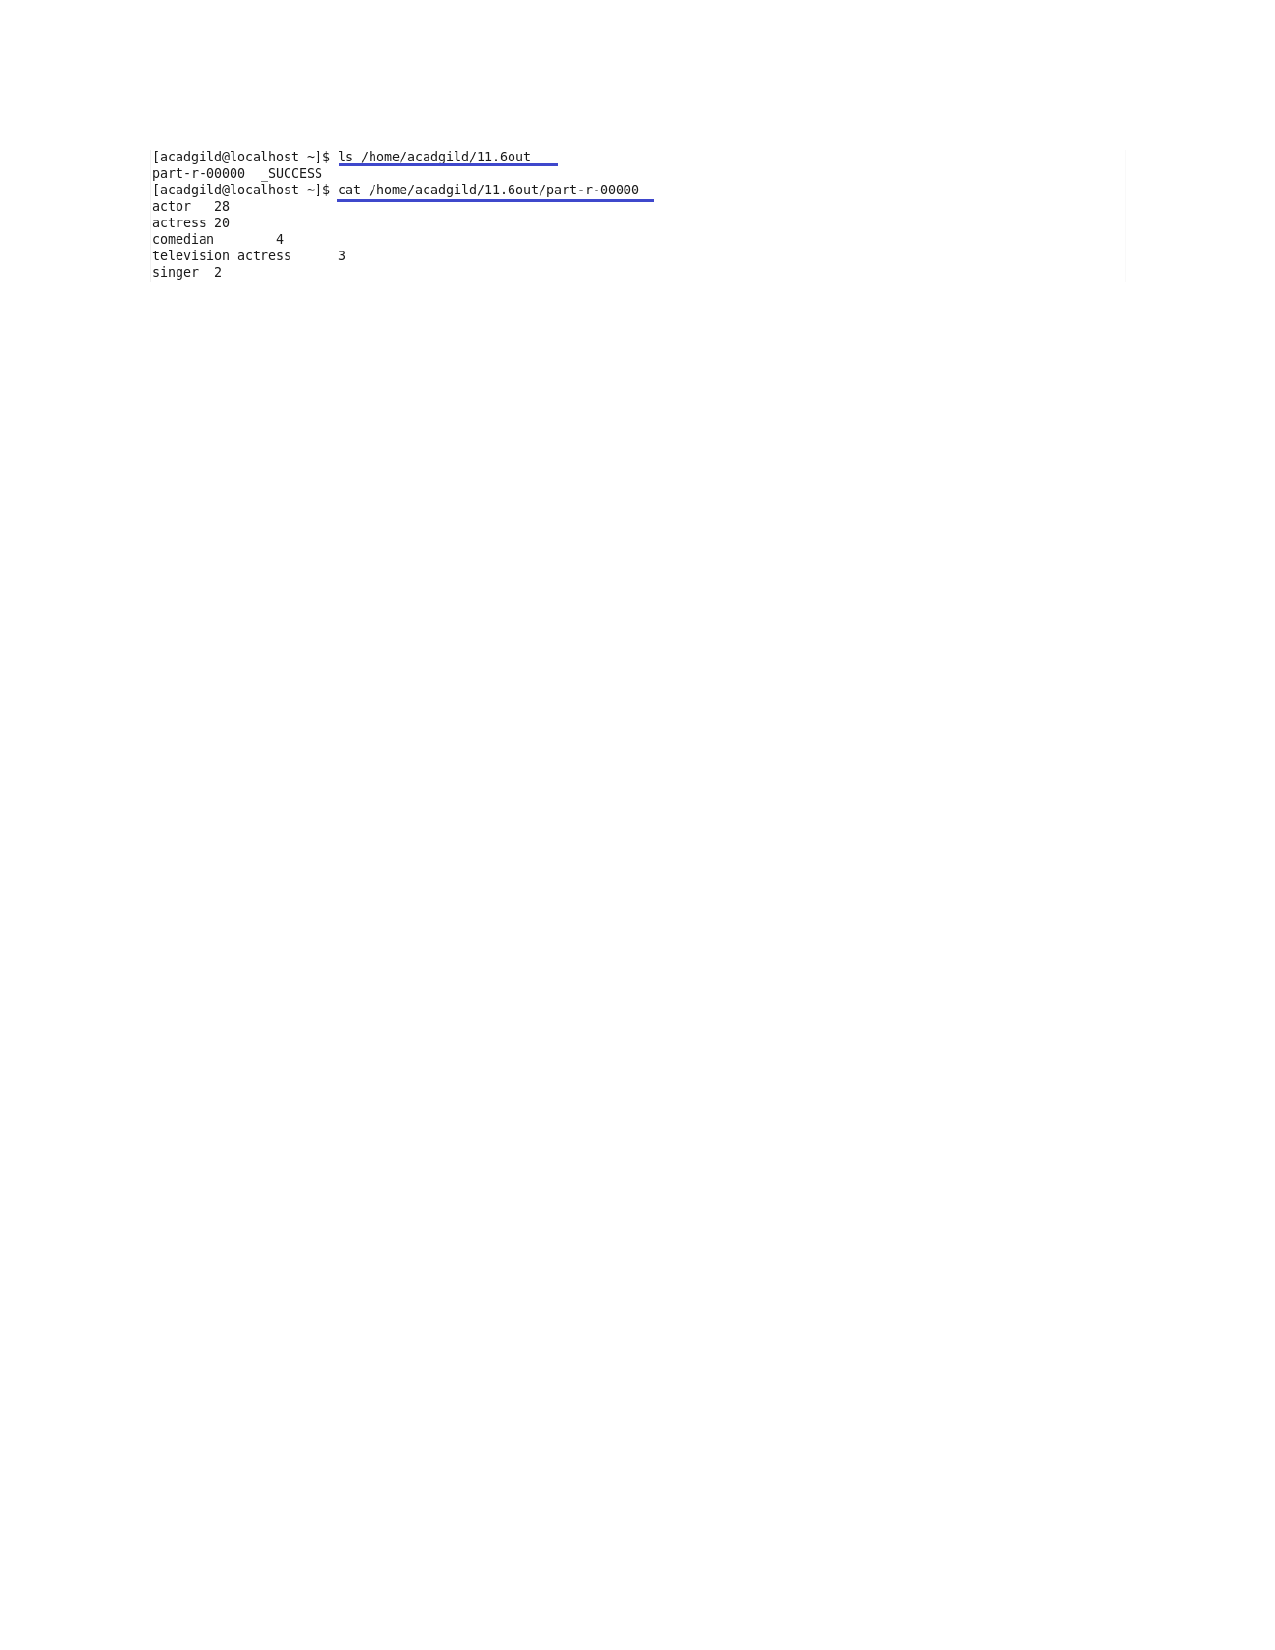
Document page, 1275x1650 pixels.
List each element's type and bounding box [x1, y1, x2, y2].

picture [150, 150, 1125, 282]
